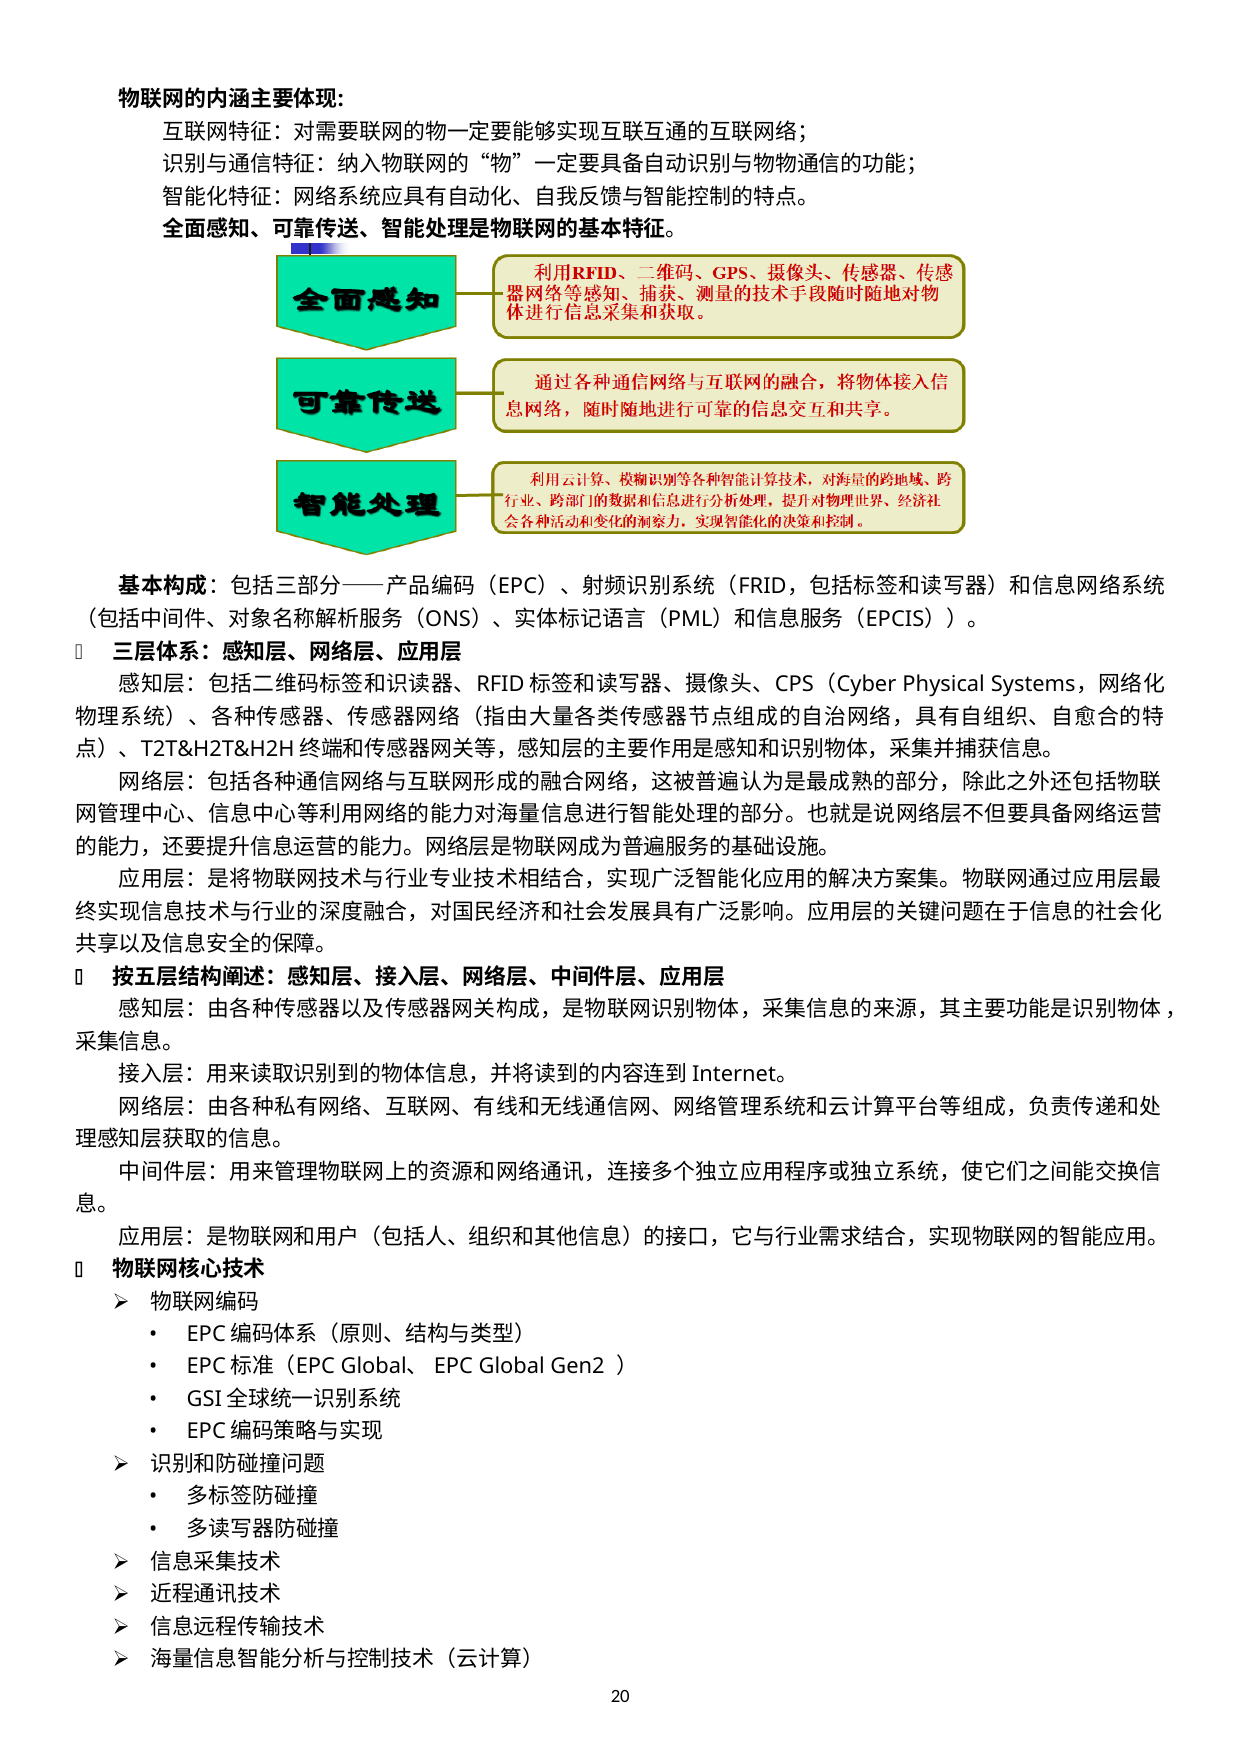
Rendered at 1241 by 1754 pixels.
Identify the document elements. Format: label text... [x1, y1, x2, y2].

list EPC编码策略与实现 [149, 1413, 1165, 1446]
picture [269, 243, 972, 558]
list 物联网核心技术 [75, 1251, 1165, 1283]
list 物联网编码 [112, 1283, 1165, 1316]
list EPC标准（EPC Global、 EPC Global Gen2 ） [149, 1348, 1165, 1381]
text 感知层：包括二维码标签和识读器、RFID标签和读写器、摄像头、CPS（Cyber Physical Systems，网络化物理系统）、各种传感器、传感器网络（指由大量各类传感器节点组成的自治网络，具有自组织、自愈合的特点）、T2T&H2T&H2H终端和传感器网关等，感知层的主要作用是感知和识别物体，采集并捕获信息。 [75, 666, 1165, 763]
text 全面感知、可靠传送、智能处理是物联网的基本特征。 [119, 211, 1165, 243]
list 识别和防碰撞问题 [112, 1446, 1165, 1478]
text 识别与通信特征：纳入物联网的“物”一定要具备自动识别与物物通信的功能； [119, 146, 1165, 178]
text 智能化特征：网络系统应具有自动化、自我反馈与智能控制的特点。 [119, 178, 1165, 211]
list 三层体系：感知层、网络层、应用层 [75, 633, 1165, 666]
text 接入层：用来读取识别到的物体信息，并将读到的内容连到Internet。 [75, 1056, 1165, 1088]
text 应用层：是物联网和用户（包括人、组织和其他信息）的接口，它与行业需求结合，实现物联网的智能应用。 [75, 1218, 1165, 1251]
list 多读写器防碰撞 [149, 1511, 1165, 1543]
list 海量信息智能分析与控制技术（云计算） [112, 1641, 1165, 1673]
text 应用层：是将物联网技术与行业专业技术相结合，实现广泛智能化应用的解决方案集。物联网通过应用层最终实现信息技术与行业的深度融合，对国民经济和社会发展具有广泛影响。应用层的关键问题在于信息的社会化共享以及信息安全的保障。 [75, 861, 1165, 958]
text 感知层：由各种传感器以及传感器网关构成，是物联网识别物体，采集信息的来源，其主要功能是识别物体，采集信息。 [75, 991, 1165, 1056]
list GSI全球统一识别系统 [149, 1381, 1165, 1413]
text 互联网特征：对需要联网的物一定要能够实现互联互通的互联网络； [119, 113, 1165, 146]
list 近程通讯技术 [112, 1576, 1165, 1608]
list 信息远程传输技术 [112, 1608, 1165, 1641]
text 基本构成：包括三部分——产品编码（EPC）、射频识别系统（FRID，包括标签和读写器）和信息网络系统（包括中间件、对象名称解析服务（ONS）、实体标记语言（PML）和信息服务（EPCIS））。 [75, 568, 1165, 633]
list 信息采集技术 [112, 1543, 1165, 1576]
list 多标签防碰撞 [149, 1478, 1165, 1511]
text 物联网的内涵主要体现: [75, 81, 1165, 113]
text 网络层：包括各种通信网络与互联网形成的融合网络，这被普遍认为是最成熟的部分，除此之外还包括物联网管理中心、信息中心等利用网络的能力对海量信息进行智能处理的部分。也就是说网络层不但要具备网络运营的能力，还要提升信息运营的能力。网络层是物联网成为普遍服务的基础设施。 [75, 763, 1165, 861]
text 中间件层：用来管理物联网上的资源和网络通讯，连接多个独立应用程序或独立系统，使它们之间能交换信息。 [75, 1153, 1165, 1218]
list 按五层结构阐述：感知层、接入层、网络层、中间件层、应用层 [75, 958, 1165, 991]
list EPC编码体系（原则、结构与类型） [149, 1316, 1165, 1348]
text 网络层：由各种私有网络、互联网、有线和无线通信网、网络管理系统和云计算平台等组成，负责传递和处理感知层获取的信息。 [75, 1088, 1165, 1153]
